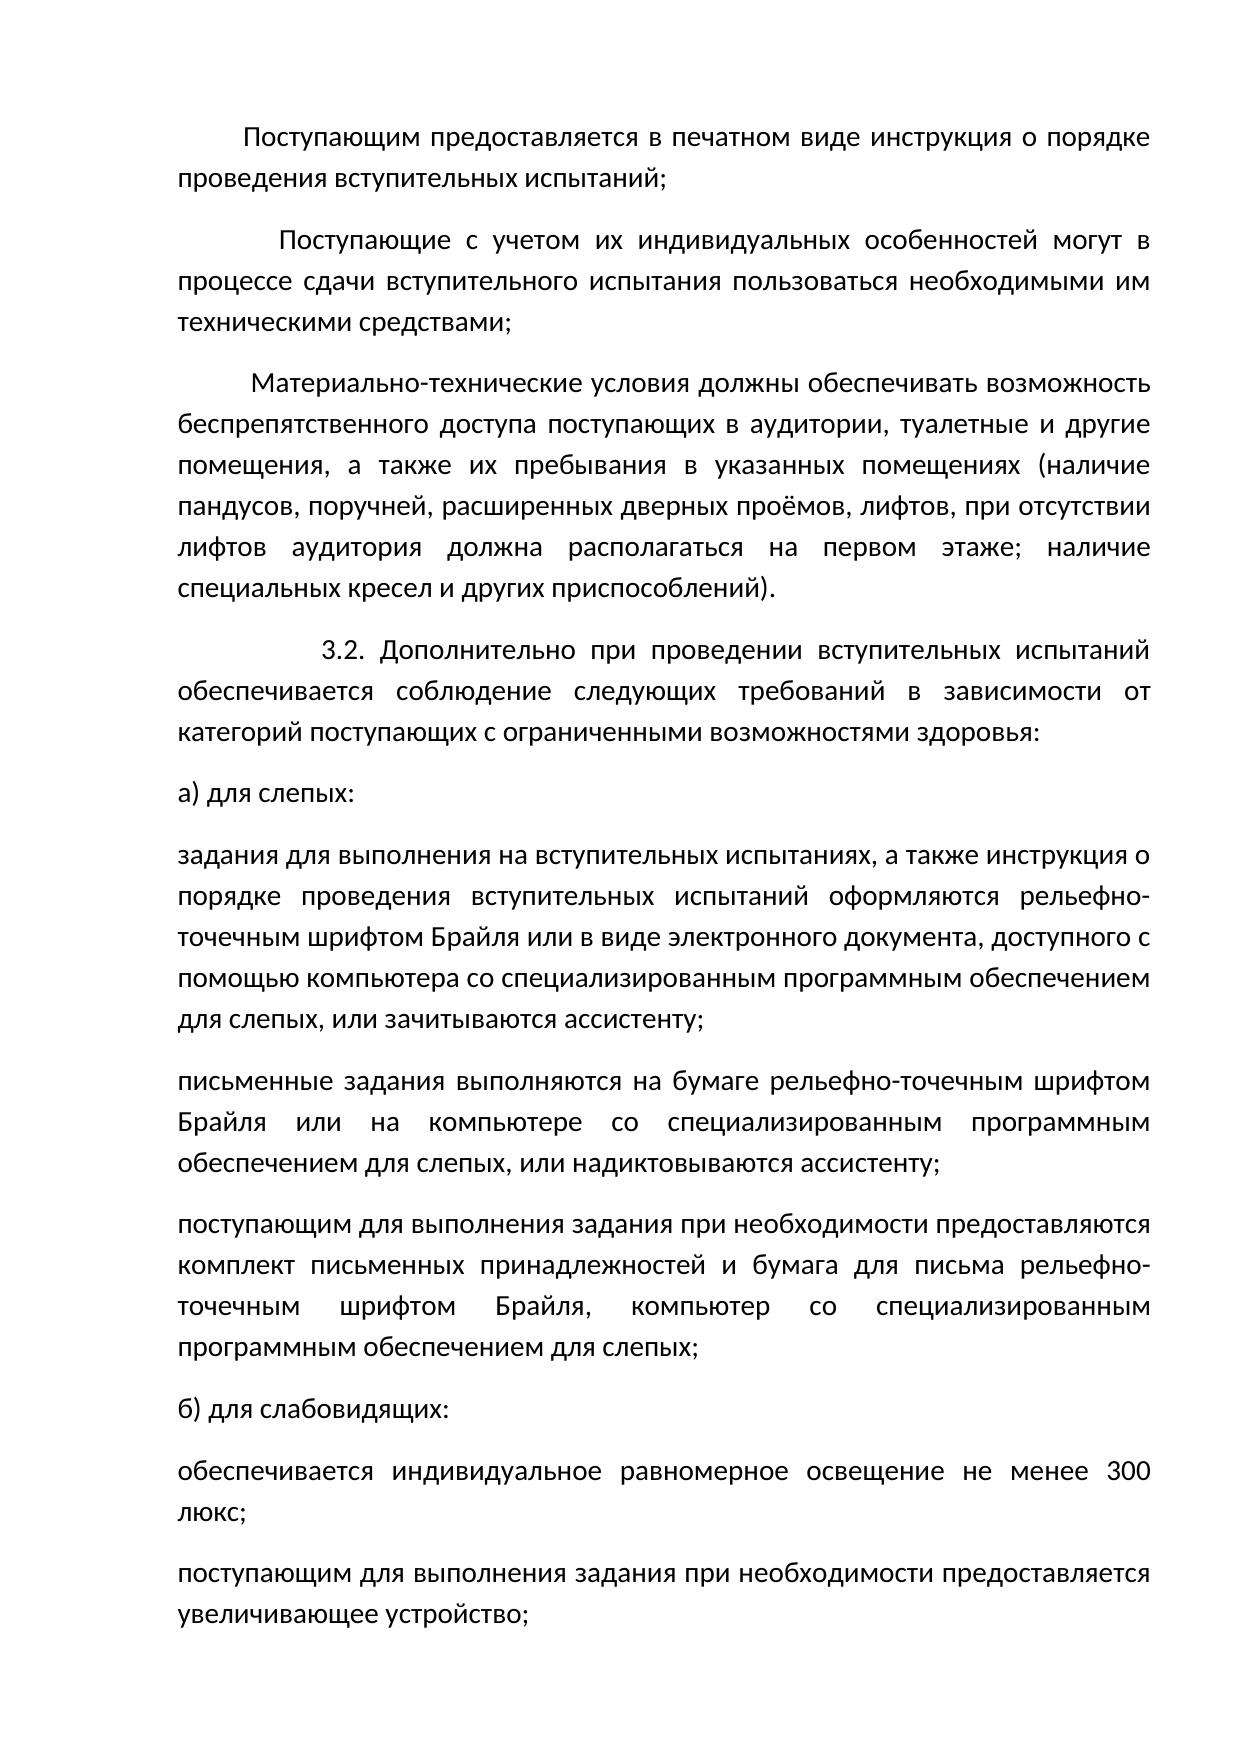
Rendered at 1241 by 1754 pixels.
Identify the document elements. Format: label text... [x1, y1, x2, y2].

text поступающим для выполнения задания при необходимости предоставляется увеличивающее устройство; [177, 1554, 1152, 1631]
text обеспечивается индивидуальное равномерное освещение не менее 300 люкс; [177, 1452, 1152, 1528]
text б) для слабовидящих: [177, 1390, 1152, 1426]
text поступающим для выполнения задания при необходимости предоставляются комплект письменных принадлежностей и бумага для письма рельефно-точечным шрифтом Брайля, компьютер со специализированным программным обеспечением для слепых; [177, 1206, 1152, 1364]
text Поступающим предоставляется в печатном виде инструкция о порядке проведения вступительных испытаний; [177, 118, 1152, 195]
text Материально-технические условия должны обеспечивать возможность беспрепятственного доступа поступающих в аудитории, туалетные и другие помещения, а также их пребывания в указанных помещениях (наличие пандусов, поручней, расширенных дверных проёмов, лифтов, при отсутствии лифтов аудитория должна располагаться на первом этаже; наличие специальных кресел и других приспособлений). [177, 364, 1152, 605]
text 3.2. Дополнительно при проведении вступительных испытаний обеспечивается соблюдение следующих требований в зависимости от категорий поступающих с ограниченными возможностями здоровья: [177, 631, 1152, 748]
text письменные задания выполняются на бумаге рельефно-точечным шрифтом Брайля или на компьютере со специализированным программным обеспечением для слепых, или надиктовываются ассистенту; [177, 1062, 1152, 1179]
text а) для слепых: [177, 774, 1152, 810]
text Поступающие с учетом их индивидуальных особенностей могут в процессе сдачи вступительного испытания пользоваться необходимыми им техническими средствами; [177, 221, 1152, 338]
text задания для выполнения на вступительных испытаниях, а также инструкция о порядке проведения вступительных испытаний оформляются рельефно-точечным шрифтом Брайля или в виде электронного документа, доступного с помощью компьютера со специализированным программным обеспечением для слепых, или зачитываются ассистенту; [177, 836, 1152, 1036]
